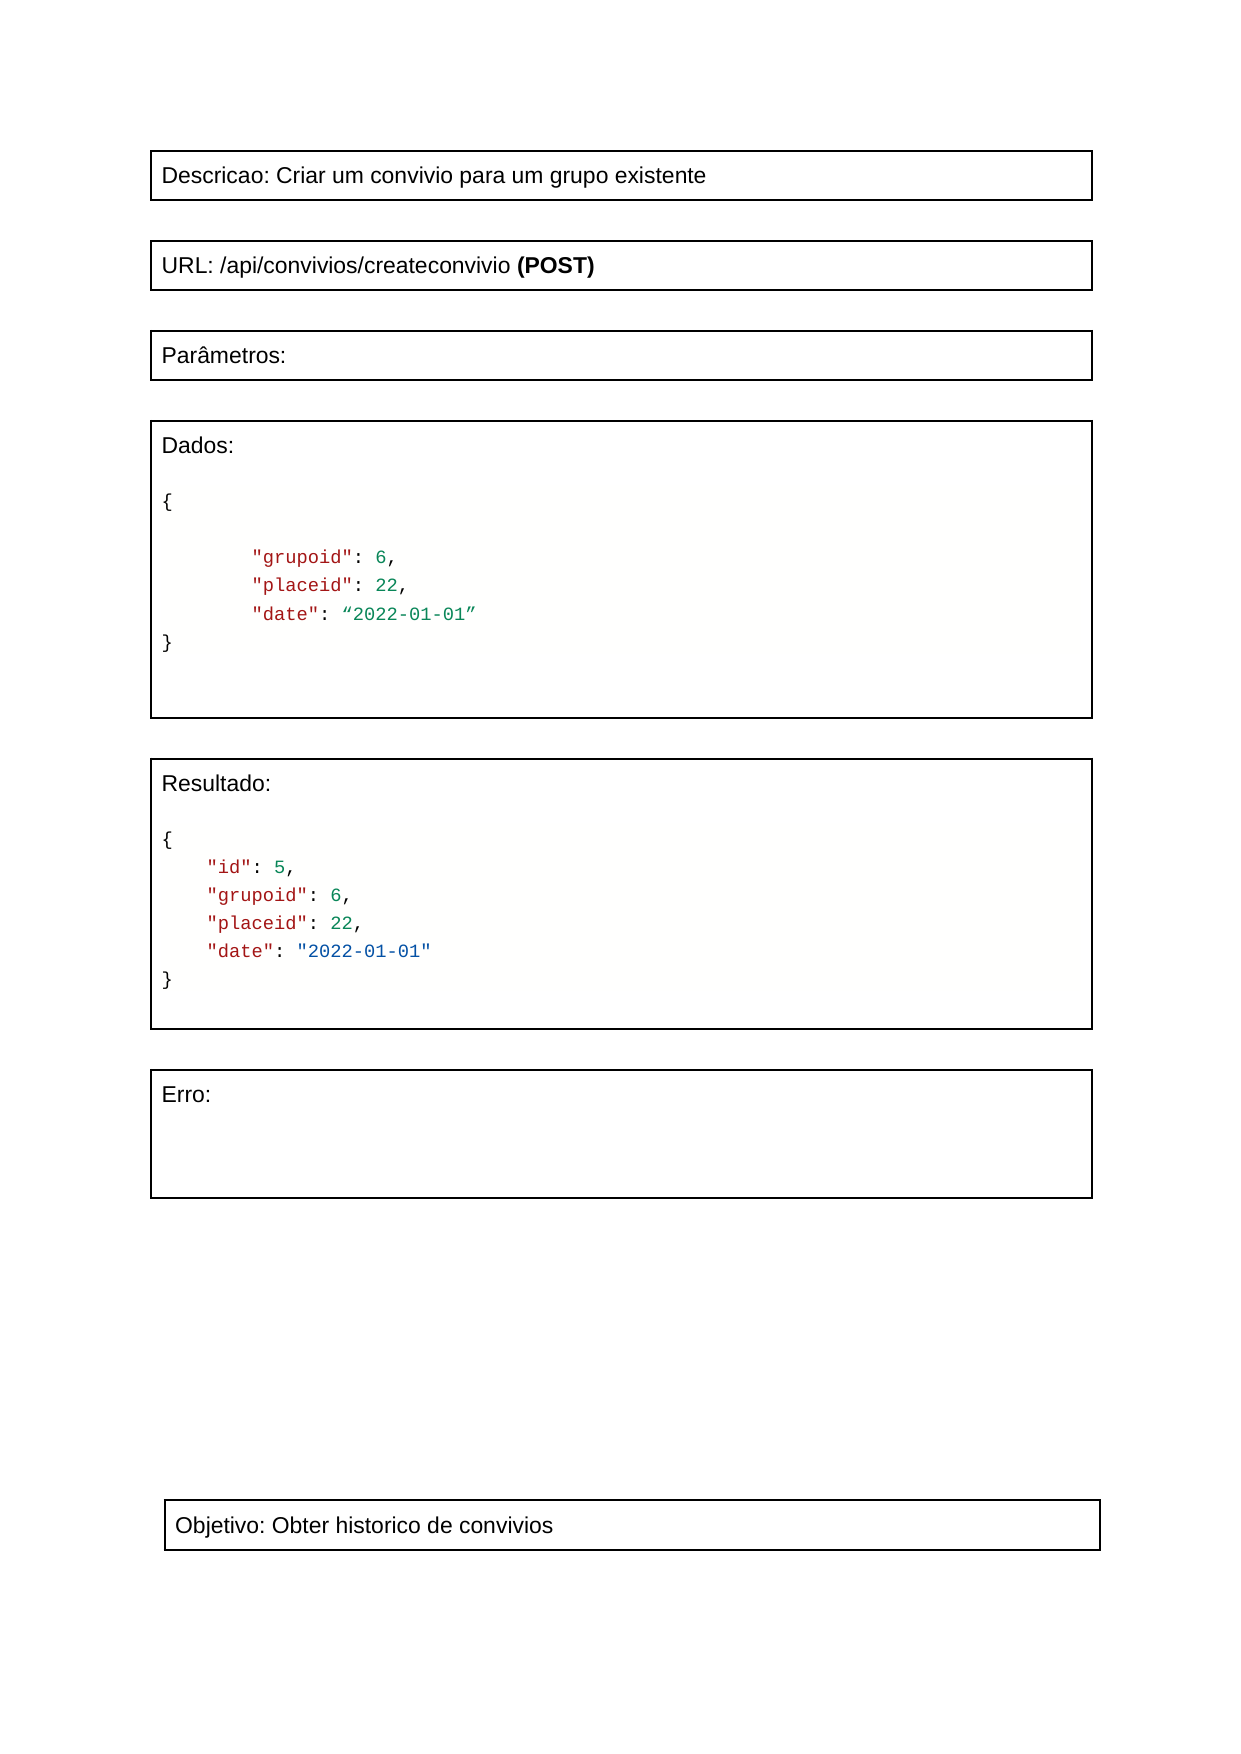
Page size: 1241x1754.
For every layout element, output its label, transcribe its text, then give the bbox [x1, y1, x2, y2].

table_header Parâmetros: [152, 332, 1091, 379]
table_header Erro: [152, 1071, 1091, 1197]
table_header Resultado: { "id": 5, "grupoid": 6, "placeid": 22, "date": "2022-01-01" } [152, 760, 1091, 1028]
table_header URL: /api/convivios/createconvivio (POST) [152, 242, 1091, 289]
table_header Descricao: Criar um convivio para um grupo existente [152, 152, 1091, 199]
table_header Dados: { "grupoid": 6, "placeid": 22, "date": “2022-01-01” } [152, 422, 1091, 717]
table_header Objetivo: Obter historico de convivios [166, 1501, 1099, 1548]
